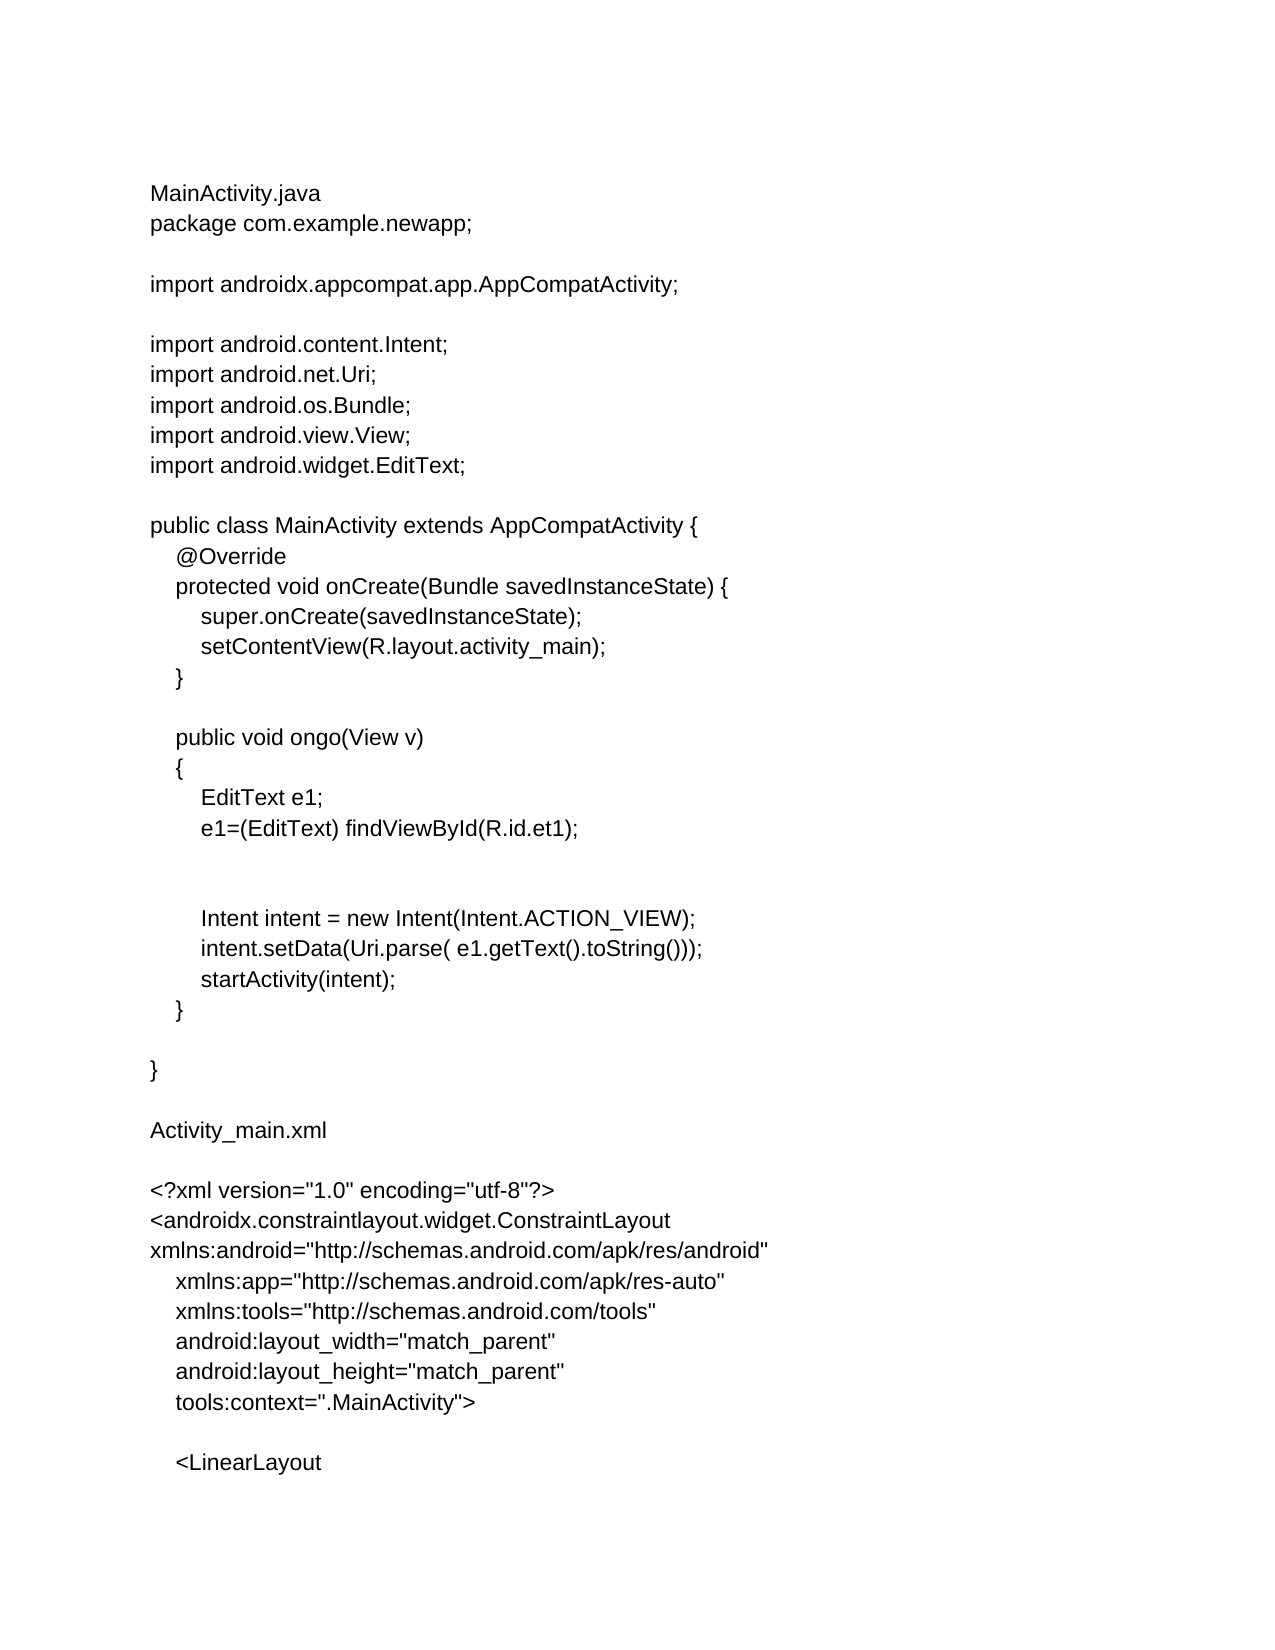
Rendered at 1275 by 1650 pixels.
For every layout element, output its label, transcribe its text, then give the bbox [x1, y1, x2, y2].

text import android.os.Bundle; [150, 392, 1125, 418]
text package com.example.newapp; [150, 210, 1125, 237]
text public class MainActivity extends AppCompatActivity { [150, 512, 1125, 539]
text import android.widget.EditText; [150, 452, 1125, 478]
text tools:context=".MainActivity"> [150, 1388, 1125, 1415]
text setContentView(R.layout.activity_main); [150, 633, 1125, 660]
text intent.setData(Uri.parse( e1.getText().toString())); [150, 935, 1125, 962]
text xmlns:tools="http://schemas.android.com/tools" [150, 1298, 1125, 1324]
text EditText e1; [150, 784, 1125, 811]
text android:layout_width="match_parent" [150, 1328, 1125, 1354]
text import android.view.View; [150, 422, 1125, 448]
text } [150, 663, 1125, 690]
text } [150, 996, 1125, 1022]
text public void ongo(View v) [150, 724, 1125, 750]
text import androidx.appcompat.app.AppCompatActivity; [150, 271, 1125, 297]
text <LinearLayout [150, 1449, 1125, 1475]
text protected void onCreate(Bundle savedInstanceState) { [150, 573, 1125, 599]
text import android.net.Uri; [150, 361, 1125, 388]
text startActivity(intent); [150, 966, 1125, 992]
text super.onCreate(savedInstanceState); [150, 603, 1125, 629]
text @Override [150, 543, 1125, 569]
text Intent intent = new Intent(Intent.ACTION_VIEW); [150, 905, 1125, 932]
text android:layout_height="match_parent" [150, 1358, 1125, 1385]
text { [150, 754, 1125, 781]
text } [150, 1056, 1125, 1083]
text e1=(EditText) findViewById(R.id.et1); [150, 814, 1125, 841]
text Activity_main.xml [150, 1117, 1125, 1143]
text MainActivity.java [150, 180, 1125, 207]
text <?xml version="1.0" encoding="utf-8"?> [150, 1177, 1125, 1203]
text import android.content.Intent; [150, 331, 1125, 358]
text <androidx.constraintlayout.widget.ConstraintLayout xmlns:android="http://schemas.android.com/apk/res/android" [150, 1207, 1125, 1264]
text xmlns:app="http://schemas.android.com/apk/res-auto" [150, 1268, 1125, 1294]
